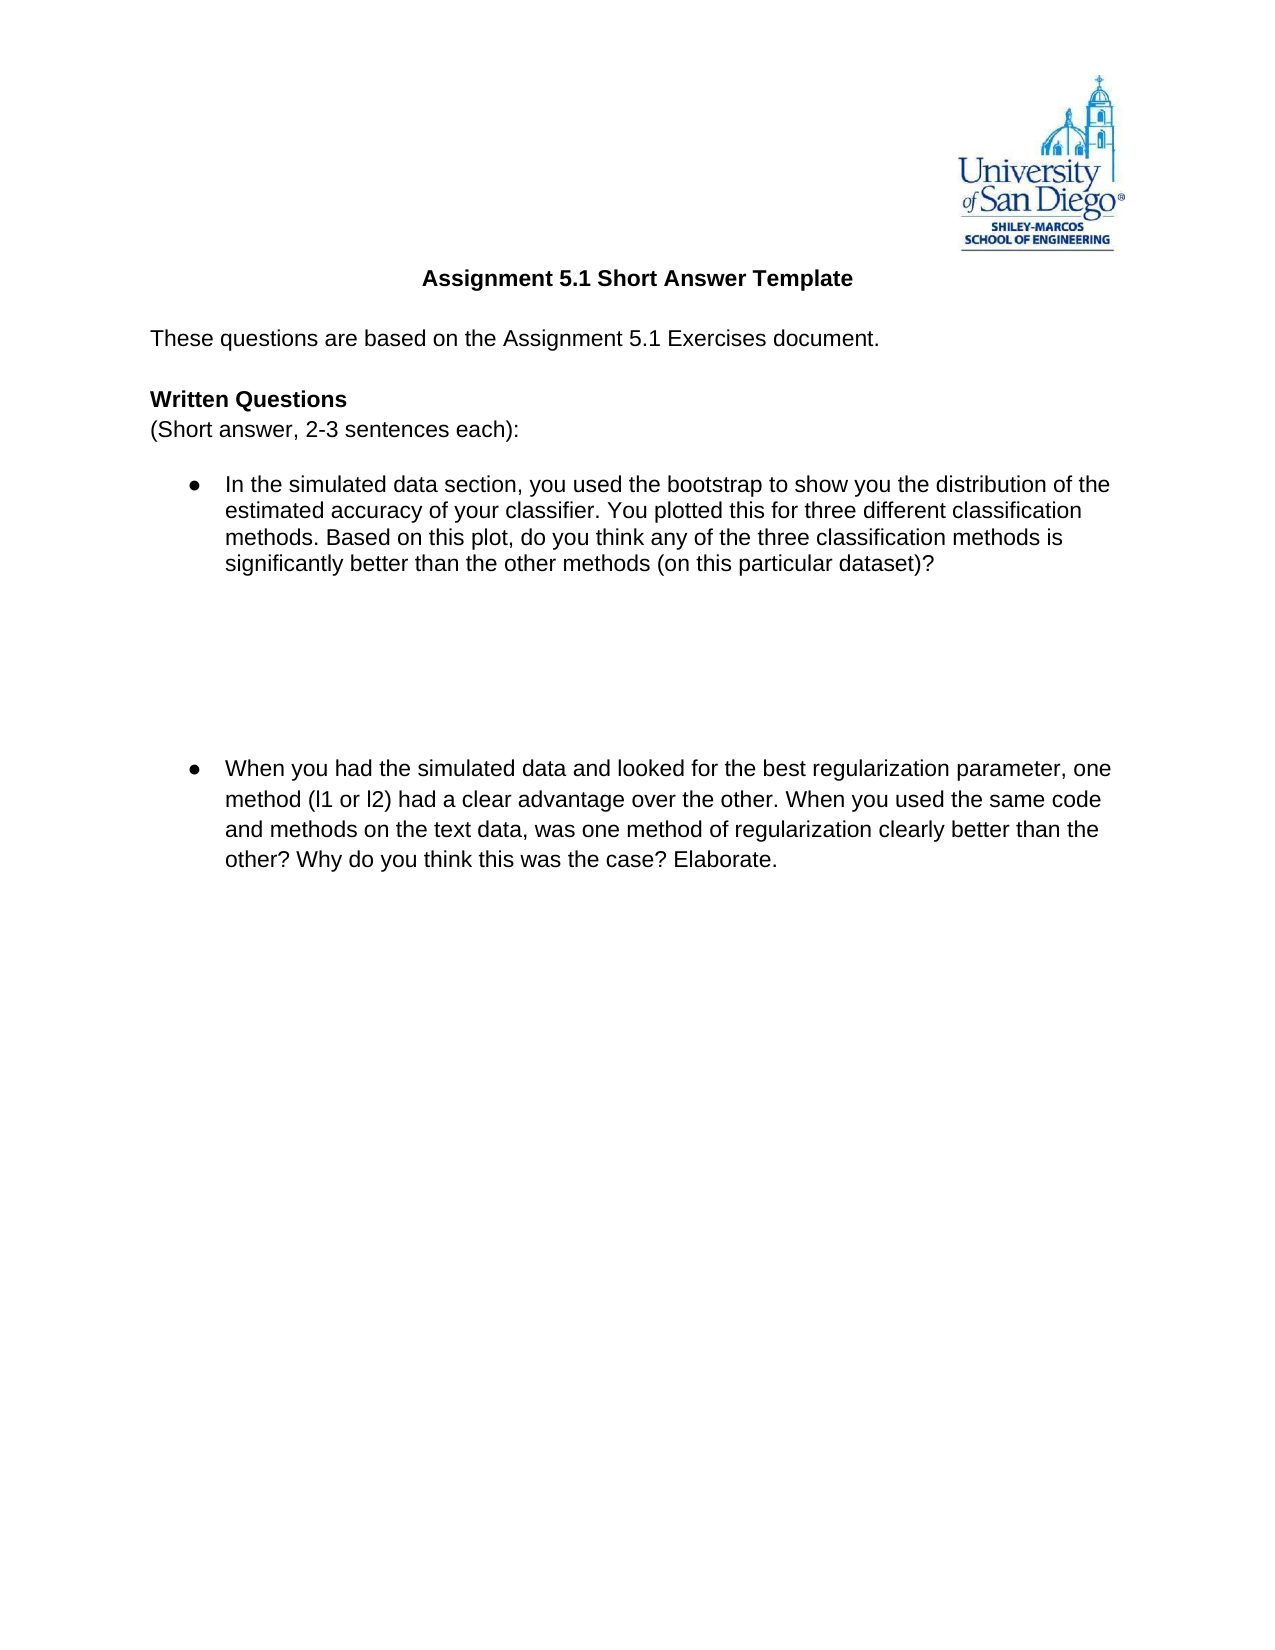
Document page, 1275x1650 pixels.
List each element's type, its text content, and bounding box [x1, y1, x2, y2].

text (Short answer, 2-3 sentences each): [150, 416, 1125, 442]
text Assignment 5.1 Short Answer Template [150, 265, 1125, 291]
picture [957, 75, 1125, 252]
list When you had the simulated data and looked for the best regularization parameter, one method (l1 or l2) had a clear advantage over the other. When you used the same code and methods on the text data, was one method of regularization clearly better than the other? Why do you think this was the case? Elaborate. [187, 755, 1125, 872]
text Written Questions [150, 386, 1125, 412]
text These questions are based on the Assignment 5.1 Exercises document. [150, 325, 1125, 351]
list In the simulated data section, you used the bootstrap to show you the distribution of the estimated accuracy of your classifier. You plotted this for three different classification methods. Based on this plot, do you think any of the three classification methods is significantly better than the other methods (on this particular dataset)? [187, 471, 1125, 576]
